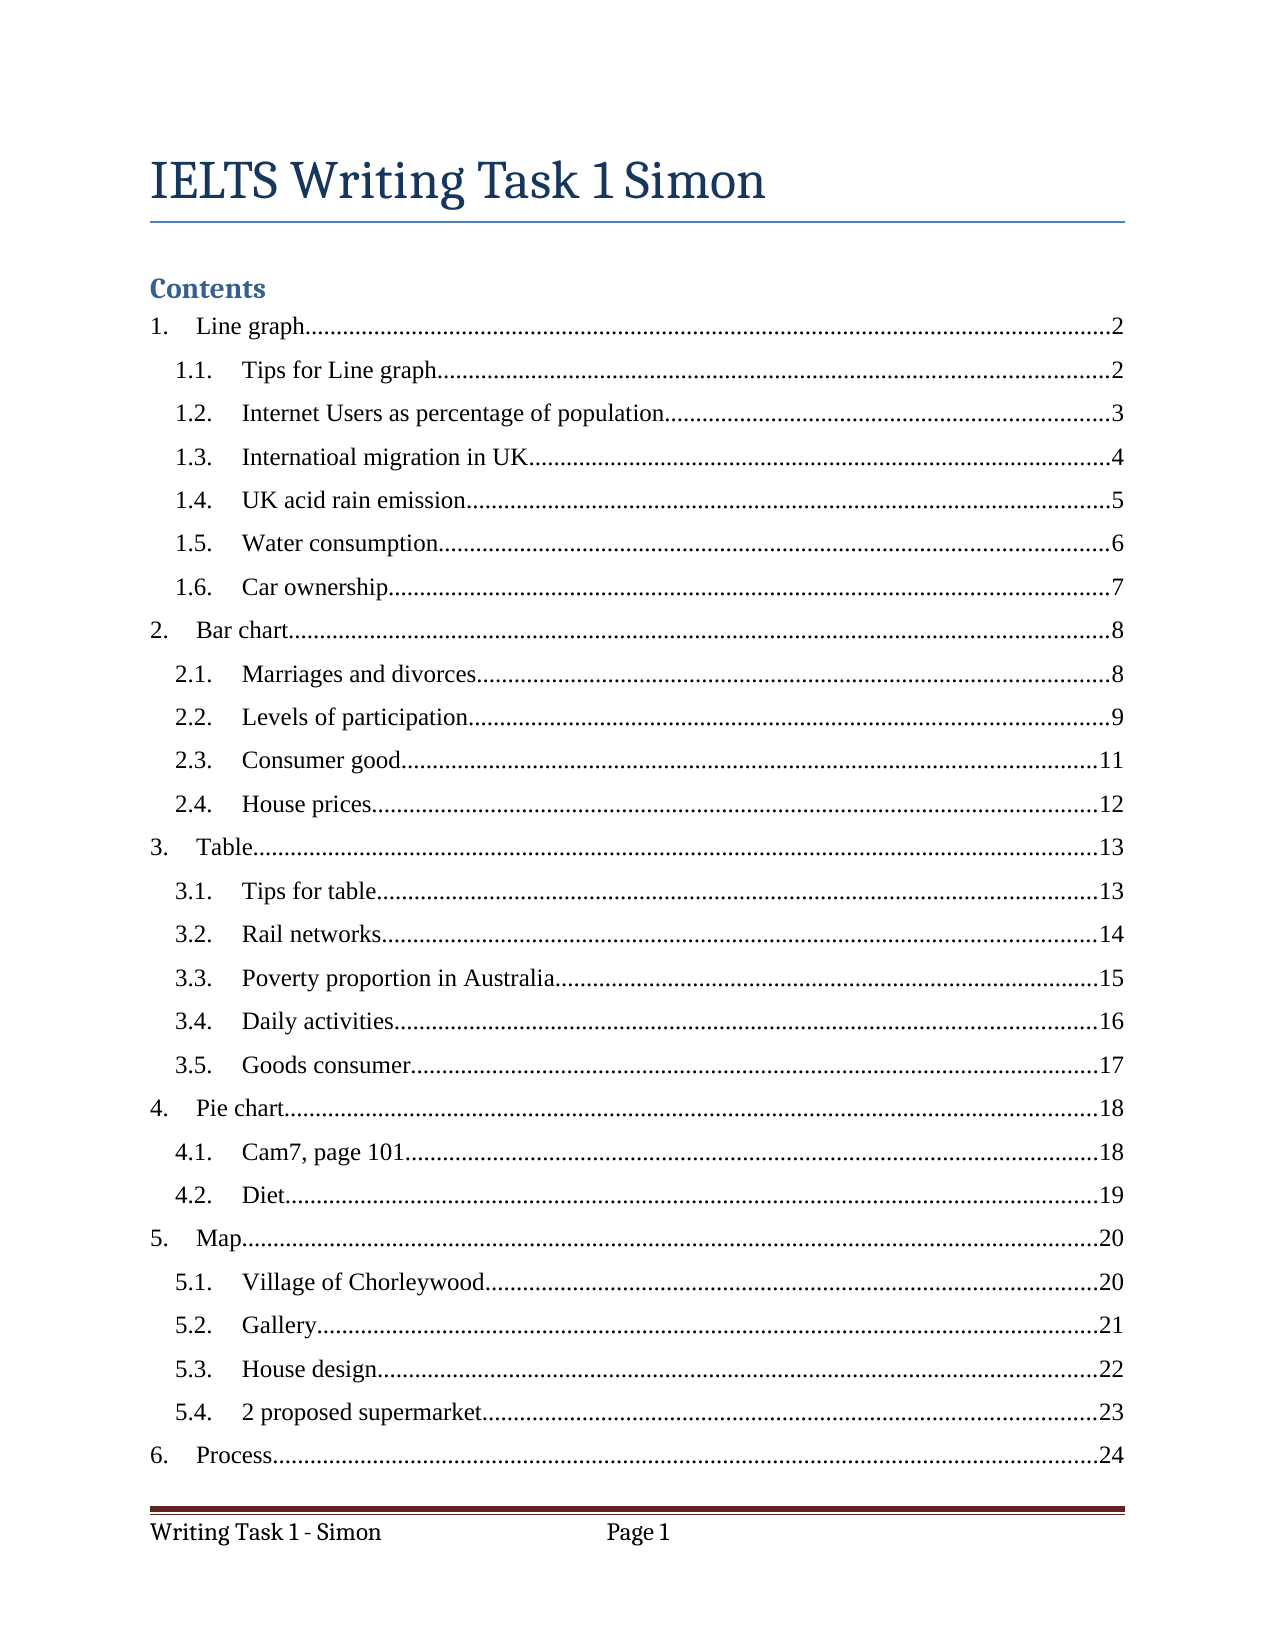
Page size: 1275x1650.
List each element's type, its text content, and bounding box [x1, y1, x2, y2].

title IELTS Writing Task 1 Simon [150, 150, 1125, 221]
